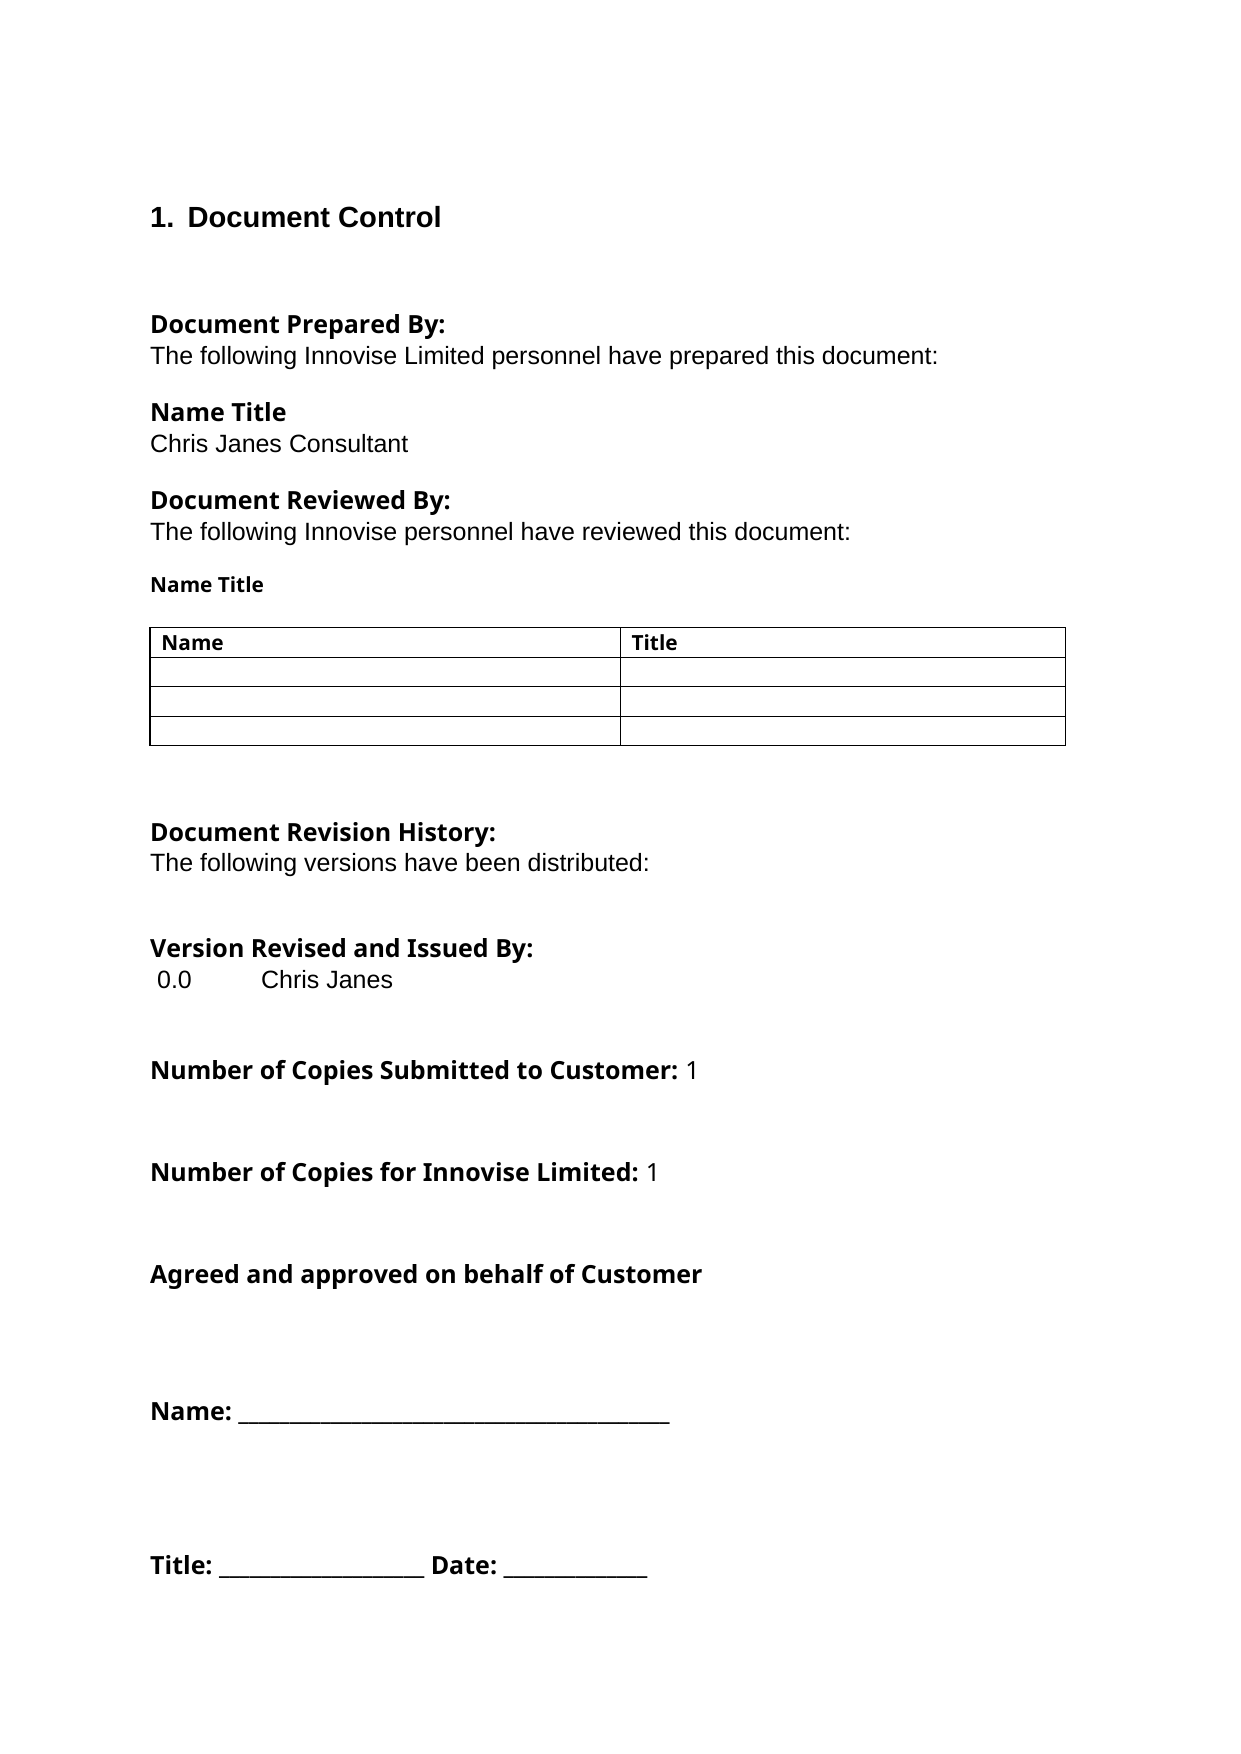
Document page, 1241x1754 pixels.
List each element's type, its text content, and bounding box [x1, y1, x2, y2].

text Number of Copies for Innovise Limited: 1 [150, 1155, 1090, 1189]
text Number of Copies Submitted to Customer: 1 [150, 1053, 1090, 1087]
text The following Innovise Limited personnel have prepared this document: [150, 341, 1090, 369]
table_cell [151, 658, 620, 686]
table_header Name [151, 628, 620, 657]
subtitle Document Control [150, 200, 1090, 233]
text Name: __________________________________________ [150, 1393, 1090, 1427]
table_cell [151, 717, 620, 745]
text Agreed and approved on behalf of Customer [150, 1257, 1090, 1291]
text 0.0 Chris Janes [150, 965, 1090, 993]
text Name Title [150, 394, 1090, 429]
table_cell [621, 687, 1065, 716]
text The following Innovise personnel have reviewed this document: [150, 517, 1090, 545]
table_cell [151, 687, 620, 716]
table_cell [621, 717, 1065, 745]
table_cell [621, 658, 1065, 686]
text Chris Janes Consultant [150, 429, 1090, 457]
text Name Title [150, 570, 1090, 599]
text Document Revision History: [150, 814, 1090, 848]
text Document Prepared By: [150, 307, 1090, 341]
table_header Title [621, 628, 1065, 657]
text Title: ____________________ Date: ______________ [150, 1547, 1090, 1581]
text The following versions have been distributed: [150, 848, 1090, 877]
text Document Reviewed By: [150, 482, 1090, 517]
text Version Revised and Issued By: [150, 931, 1090, 965]
